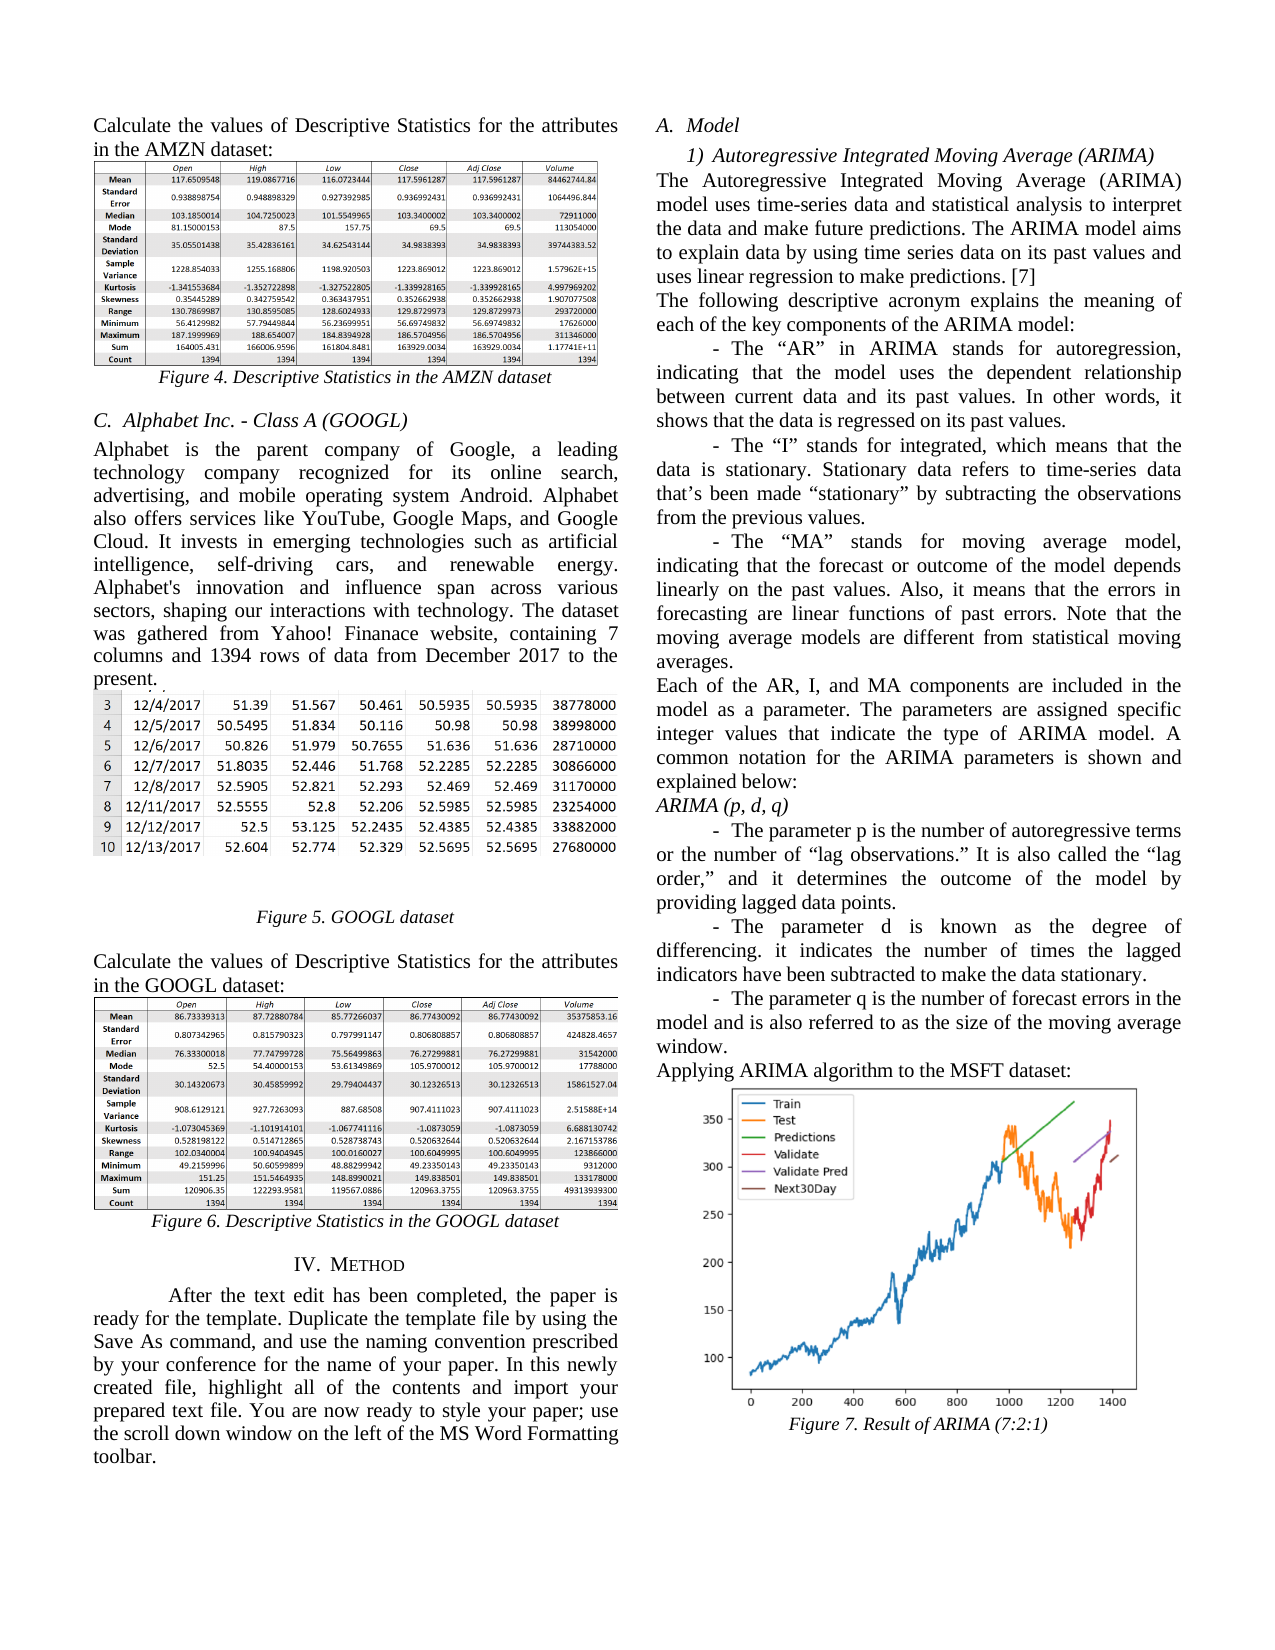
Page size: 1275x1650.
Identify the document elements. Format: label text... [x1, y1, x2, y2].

text Figure 5. GOOGL dataset [93, 906, 619, 928]
text Calculate the values ​​of Descriptive Statistics for the attributes in the AMZN dataset: [93, 112, 619, 161]
list The “AR” in ARIMA stands for autoregression, indicating that the model uses the dependent relationship between current data and its past values. In other words, it shows that the data is regressed on its past values. [656, 336, 1182, 432]
picture [698, 1082, 1140, 1413]
subtitle Autoregressive Integrated Moving Average (ARIMA) [656, 143, 1182, 168]
text After the text edit has been completed, the paper is ready for the template. Duplicate the template file by using the Save As command, and use the naming convention prescribed by your conference for the name of your paper. In this newly created file, highlight all of the contents and import your prepared text file. You are now ready to style your paper; use the scroll down window on the left of the MS Word Formatting toolbar. [93, 1284, 619, 1468]
text Alphabet is the parent company of Google, a leading technology company recognized for its online search, advertising, and mobile operating system Android. Alphabet also offers services like YouTube, Google Maps, and Google Cloud. It invests in emerging technologies such as artificial intelligence, self-driving cars, and renewable energy. Alphabet's innovation and influence span across various sectors, shaping our interactions with technology. The dataset was gathered from Yahoo! Finanace website, containing 7 columns and 1394 rows of data from December 2017 to the present. [93, 438, 619, 690]
list The “MA” stands for moving average model, indicating that the forecast or outcome of the model depends linearly on the past values. Also, it means that the errors in forecasting are linear functions of past errors. Note that the moving average models are different from statistical moving averages. [656, 529, 1182, 673]
text The following descriptive acronym explains the meaning of each of the key components of the ARIMA model: [656, 288, 1182, 336]
subtitle Alphabet Inc. - Class A (GOOGL) [93, 408, 619, 432]
list The parameter p is the number of autoregressive terms or the number of “lag observations.” It is also called the “lag order,” and it determines the outcome of the model by providing lagged data points. [656, 817, 1182, 914]
text Figure 7. Result of ARIMA (7:2:1) [656, 1413, 1182, 1434]
text Calculate the values ​​of Descriptive Statistics for the attributes in the GOOGL dataset: [93, 948, 619, 997]
list The parameter q is the number of forecast errors in the model and is also referred to as the size of the moving average window. [656, 986, 1182, 1058]
subtitle Method [93, 1252, 619, 1276]
text Applying ARIMA algorithm to the MSFT dataset: [656, 1058, 1182, 1082]
picture [93, 996, 618, 1210]
text The Autoregressive Integrated Moving Average (ARIMA) model uses time-series data and statistical analysis to interpret the data and make future predictions. The ARIMA model aims to explain data by using time series data on its past values and uses linear regression to make predictions. [656, 168, 1182, 288]
subtitle Model [656, 112, 1182, 137]
text Figure 4. Descriptive Statistics in the AMZN dataset [93, 366, 619, 387]
text ARIMA (p, d, q) [656, 793, 1182, 817]
text Each of the AR, I, and MA components are included in the model as a parameter. The parameters are assigned specific integer values that indicate the type of ARIMA model. A common notation for the ARIMA parameters is shown and explained below: [656, 673, 1182, 793]
picture [93, 160, 598, 366]
text Figure 6. Descriptive Statistics in the GOOGL dataset [93, 1210, 619, 1231]
picture [93, 690, 618, 856]
list The “I” stands for integrated, which means that the data is stationary. Stationary data refers to time-series data that’s been made “stationary” by subtracting the observations from the previous values. [656, 432, 1182, 529]
list The parameter d is known as the degree of differencing. it indicates the number of times the lagged indicators have been subtracted to make the data stationary. [656, 914, 1182, 986]
